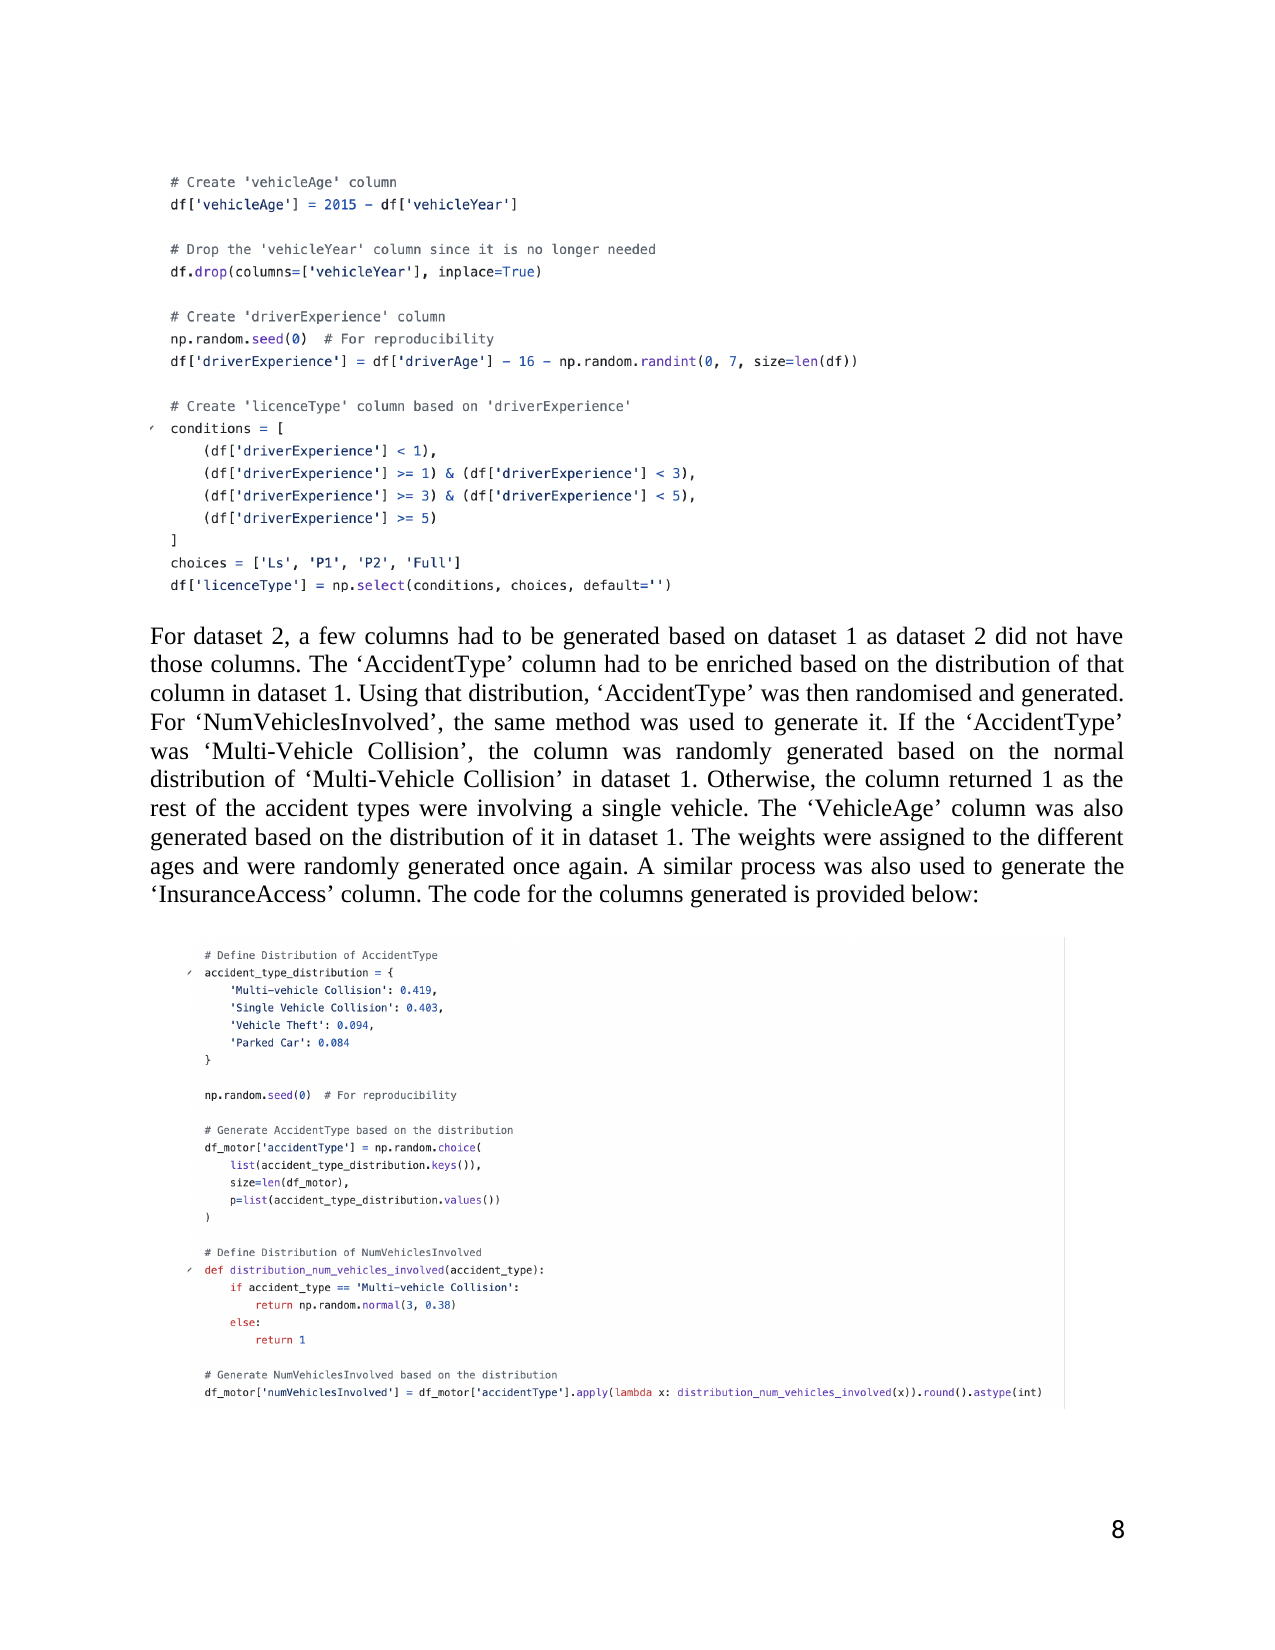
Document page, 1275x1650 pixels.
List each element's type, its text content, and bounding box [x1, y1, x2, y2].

picture [187, 937, 1068, 1409]
picture [150, 162, 885, 592]
